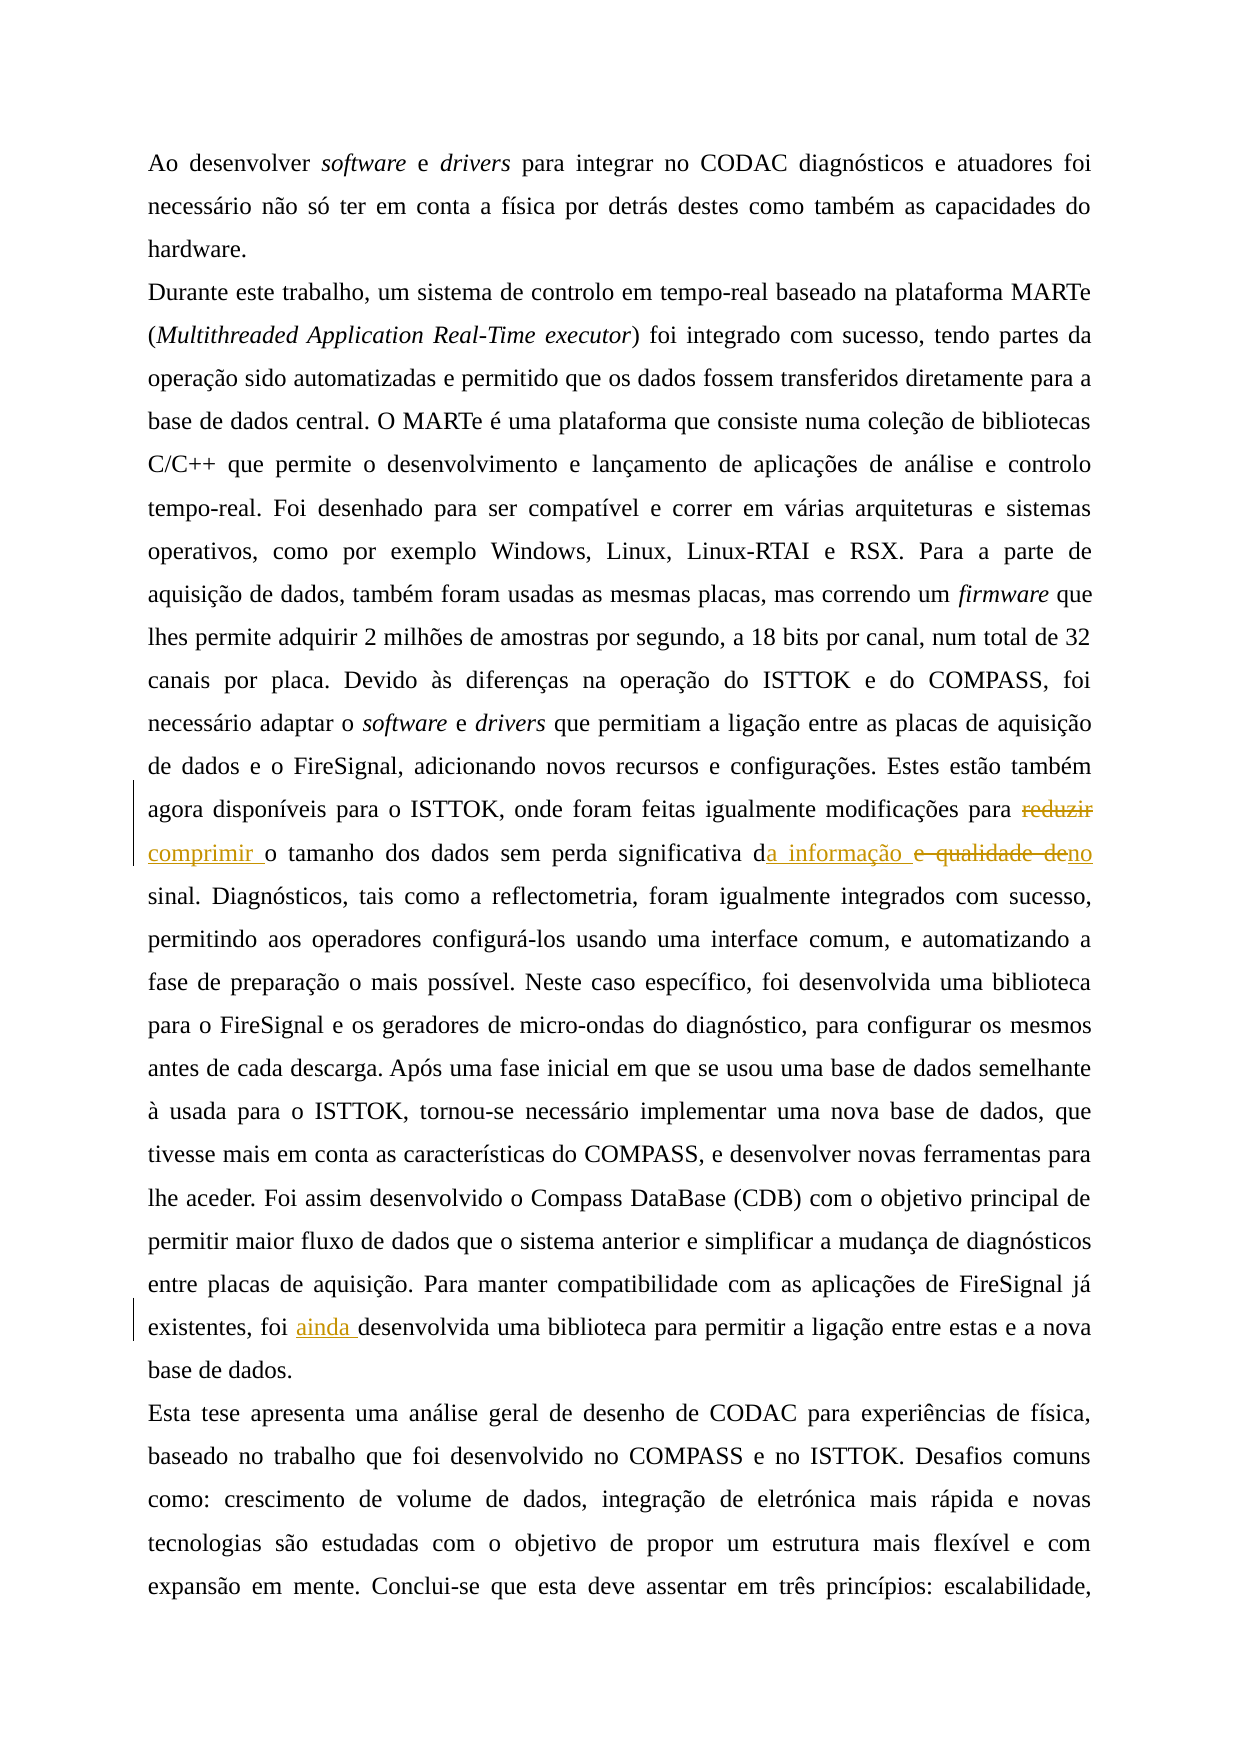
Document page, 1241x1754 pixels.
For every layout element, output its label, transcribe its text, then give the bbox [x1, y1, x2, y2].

text Ao desenvolver software e drivers para integrar no CODAC diagnósticos e atuadores foi necessário não só ter em conta a física por detrás destes como também as capacidades do hardware. [148, 148, 1092, 263]
text Durante este trabalho, um sistema de controlo em tempo-real baseado na plataforma MARTe (Multithreaded Application Real-Time executor) foi integrado com sucesso, tendo partes da operação sido automatizadas e permitido que os dados fossem transferidos diretamente para a base de dados central. O MARTe é uma plataforma que consiste numa coleção de bibliotecas C/C++ que permite o desenvolvimento e lançamento de aplicações de análise e controlo tempo-real. Foi desenhado para ser compatível e correr em várias arquiteturas e sistemas operativos, como por exemplo Windows, Linux, Linux-RTAI e RSX. Para a parte de aquisição de dados, também foram usadas as mesmas placas, mas correndo um firmware que lhes permite adquirir 2 milhões de amostras por segundo, a 18 bits por canal, num total de 32 canais por placa. Devido às diferenças na operação do ISTTOK e do COMPASS, foi necessário adaptar o software e drivers que permitiam a ligação entre as placas de aquisição de dados e o FireSignal, adicionando novos recursos e configurações. Estes estão também agora disponíveis para o ISTTOK, onde foram feitas igualmente modificações para o tamanho dos dados sem perda significativa d sinal. Diagnósticos, tais como a reflectometria, foram igualmente integrados com sucesso, permitindo aos operadores configurá-los usando uma interface comum, e automatizando a fase de preparação o mais possível. Neste caso específico, foi desenvolvida uma biblioteca para o FireSignal e os geradores de micro-ondas do diagnóstico, para configurar os mesmos antes de cada descarga. Após uma fase inicial em que se usou uma base de dados semelhante à usada para o ISTTOK, tornou-se necessário implementar uma nova base de dados, que tivesse mais em conta as características do COMPASS, e desenvolver novas ferramentas para lhe aceder. Foi assim desenvolvido o Compass DataBase (CDB) com o objetivo principal de permitir maior fluxo de dados que o sistema anterior e simplificar a mudança de diagnósticos entre placas de aquisição. Para manter compatibilidade com as aplicações de FireSignal já existentes, foi desenvolvida uma biblioteca para permitir a ligação entre estas e a nova base de dados. [148, 277, 1092, 1384]
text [148, 1398, 1092, 1599]
